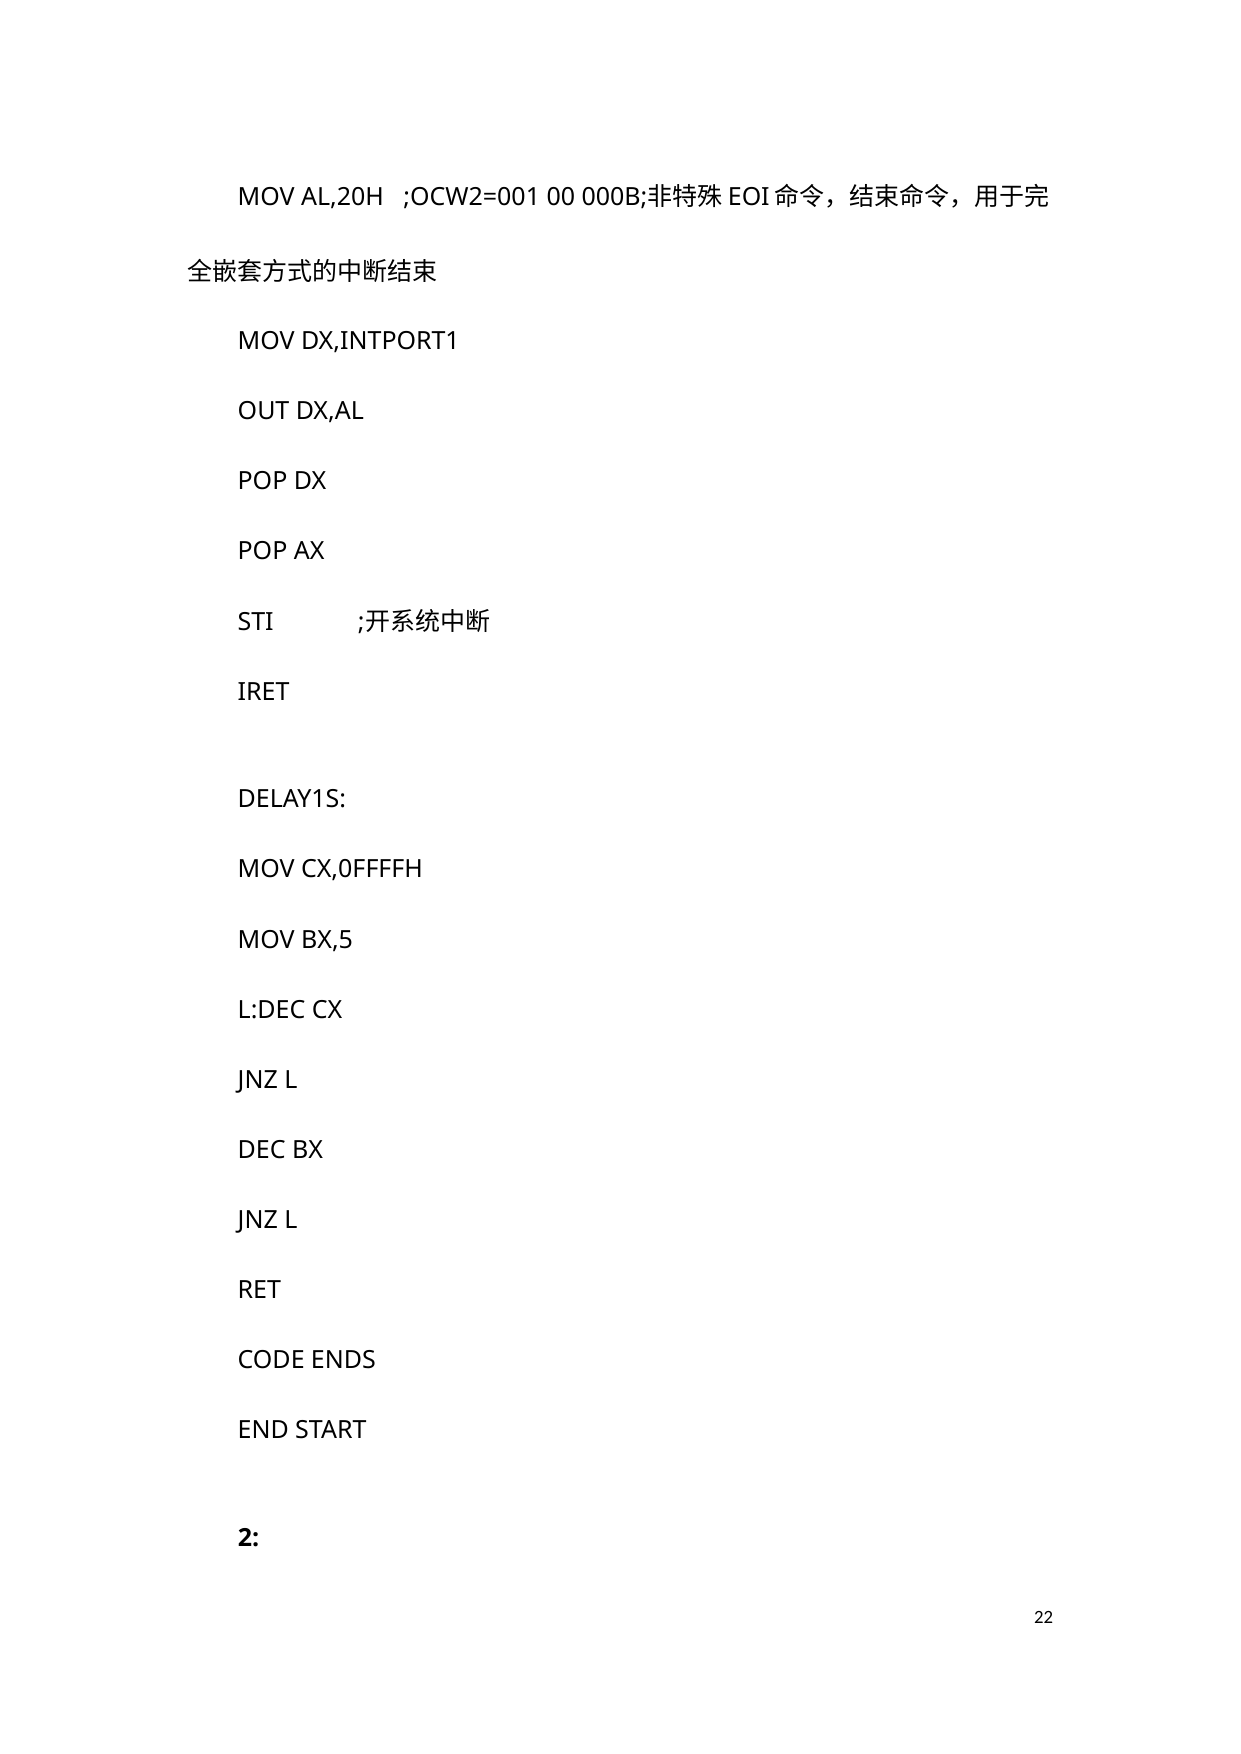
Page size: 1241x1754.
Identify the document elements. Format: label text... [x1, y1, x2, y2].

text POP AX [187, 517, 1053, 582]
text 2: [187, 1504, 1053, 1569]
text JNZ L [187, 1046, 1053, 1111]
text END START [187, 1397, 1053, 1462]
text STI ;开系统中断 [187, 587, 1053, 652]
text JNZ L [187, 1186, 1053, 1251]
text RET [187, 1256, 1053, 1321]
text POP DX [187, 447, 1053, 512]
text DEC BX [187, 1116, 1053, 1181]
text MOV DX,INTPORT1 [187, 307, 1053, 372]
text IRET [187, 658, 1053, 723]
text MOV BX,5 [187, 906, 1053, 971]
text CODE ENDS [187, 1326, 1053, 1391]
text L:DEC CX [187, 976, 1053, 1041]
text DELAY1S: [187, 766, 1053, 831]
text MOV CX,0FFFFH [187, 836, 1053, 901]
text OUT DX,AL [187, 377, 1053, 442]
text MOV AL,20H ;OCW2=001 00 000B;非特殊EOI命令，结束命令，用于完全嵌套方式的中断结束 [187, 162, 1053, 302]
